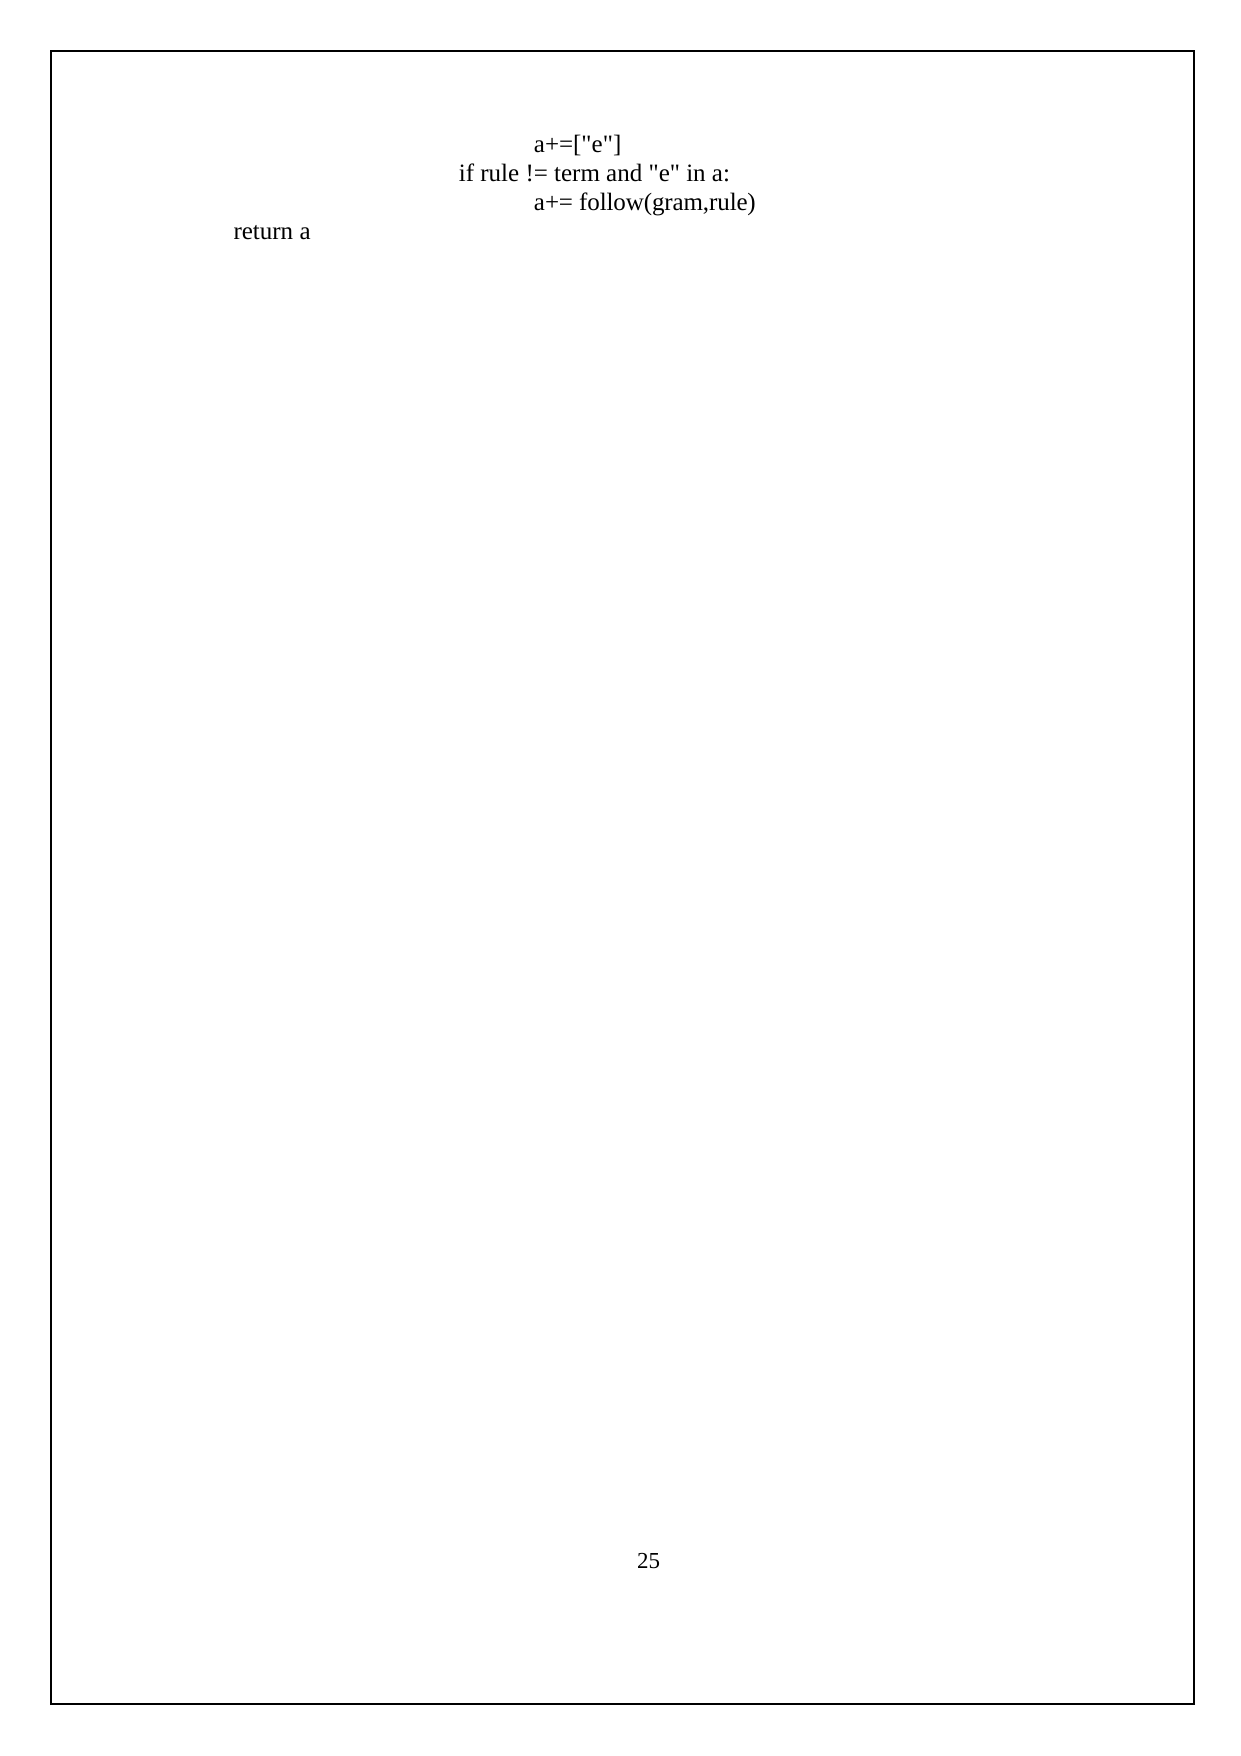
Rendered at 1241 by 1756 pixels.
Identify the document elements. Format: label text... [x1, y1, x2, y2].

text a+=["e"] [534, 129, 1193, 158]
text if rule != term and "e" in a: a+= follow(gram,rule) [459, 158, 758, 216]
text return a [60, 216, 310, 244]
